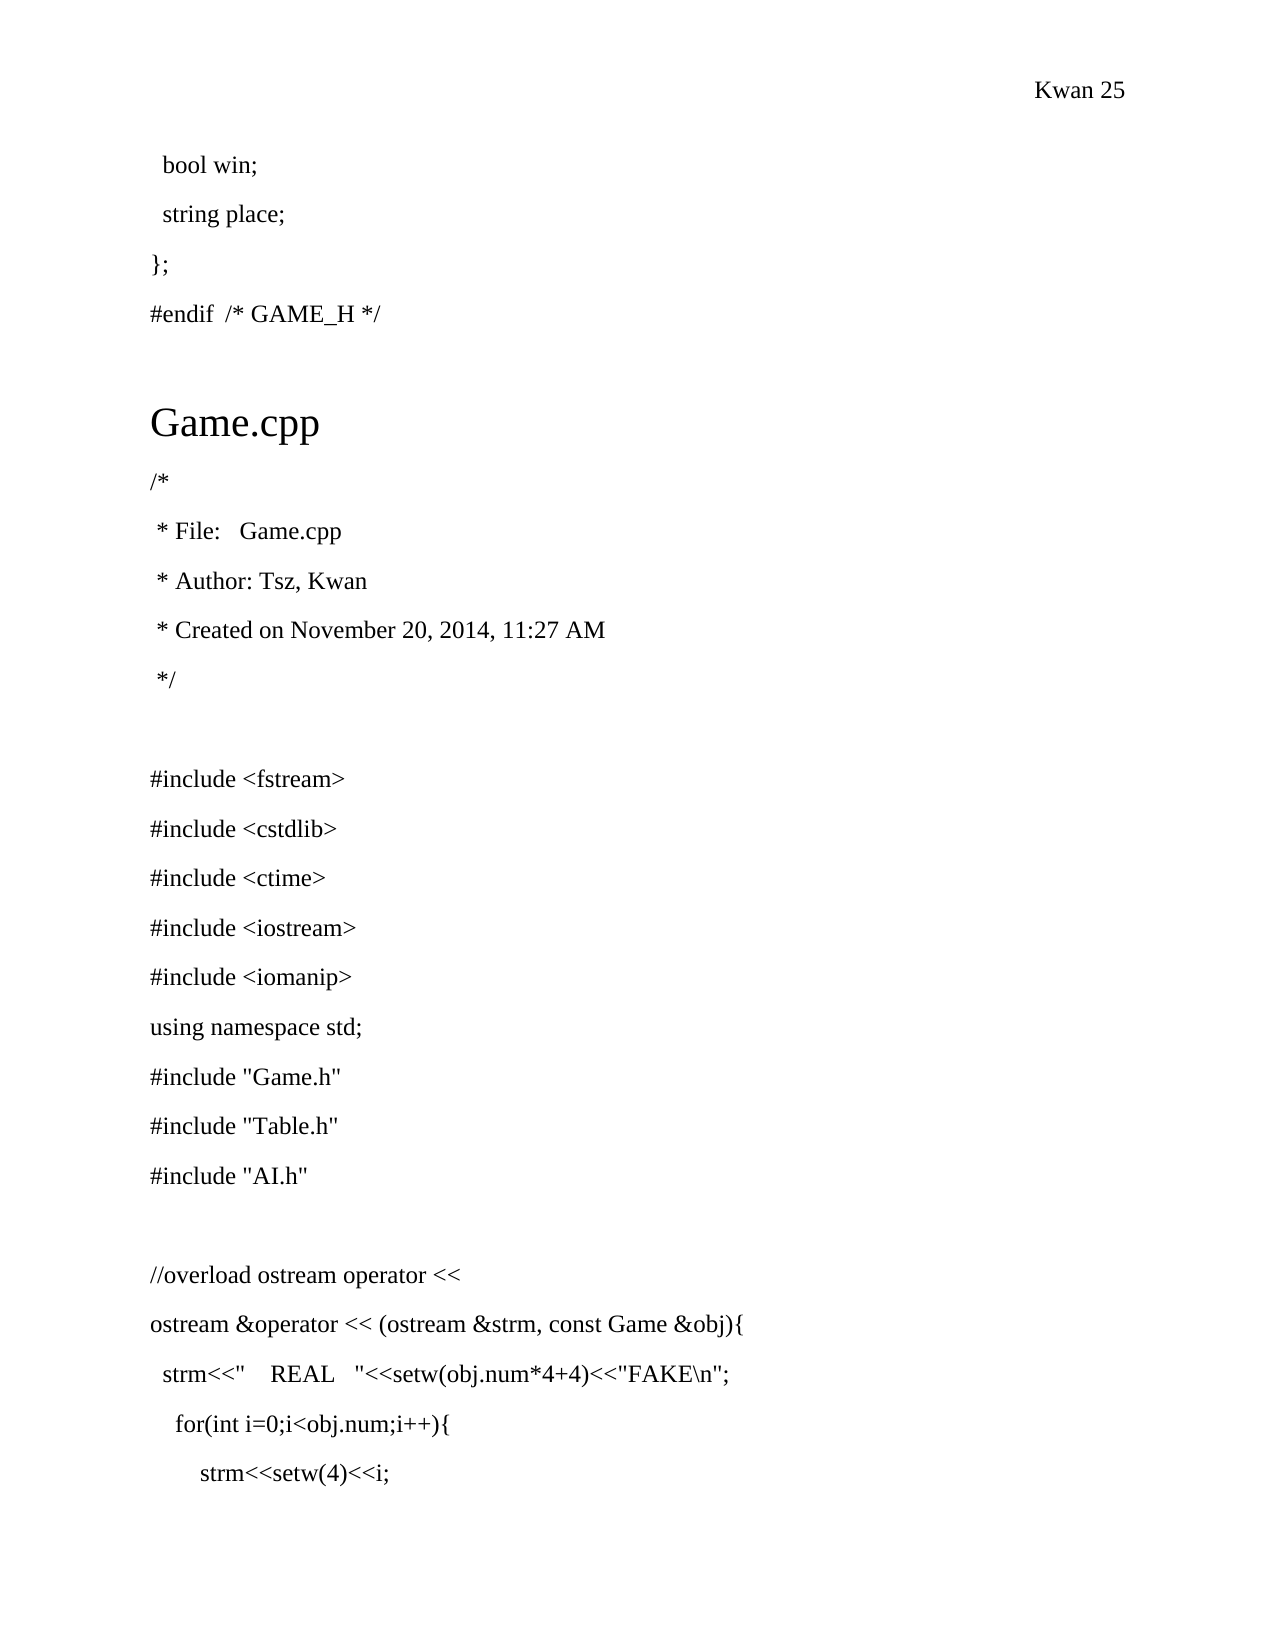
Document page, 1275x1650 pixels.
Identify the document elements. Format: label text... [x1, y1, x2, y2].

text using namespace std; [150, 1012, 1125, 1041]
text */ [150, 665, 1125, 694]
text strm<<" REAL "<<setw(obj.num*4+4)<<"FAKE\n"; [150, 1359, 1125, 1388]
text #include "Game.h" [150, 1062, 1125, 1090]
text strm<<setw(4)<<i; [150, 1458, 1125, 1487]
text //overload ostream operator << [150, 1260, 1125, 1289]
text string place; [150, 199, 1125, 228]
text #include <iostream> [150, 913, 1125, 942]
text ostream &operator << (ostream &strm, const Game &obj){ [150, 1309, 1125, 1338]
text #include <iomanip> [150, 962, 1125, 991]
text * File: Game.cpp [150, 516, 1125, 545]
text #include <ctime> [150, 863, 1125, 892]
text Game.cpp [150, 398, 1125, 446]
text for(int i=0;i<obj.num;i++){ [150, 1409, 1125, 1437]
text #include <fstream> [150, 764, 1125, 793]
text #include "Table.h" [150, 1111, 1125, 1140]
text }; [150, 249, 1125, 278]
text bool win; [150, 150, 1125, 179]
text #endif /* GAME_H */ [150, 299, 1125, 327]
text /* [150, 467, 1125, 495]
text #include "AI.h" [150, 1161, 1125, 1189]
text * Author: Tsz, Kwan [150, 566, 1125, 594]
text #include <cstdlib> [150, 814, 1125, 842]
text * Created on November 20, 2014, 11:27 AM [150, 615, 1125, 644]
